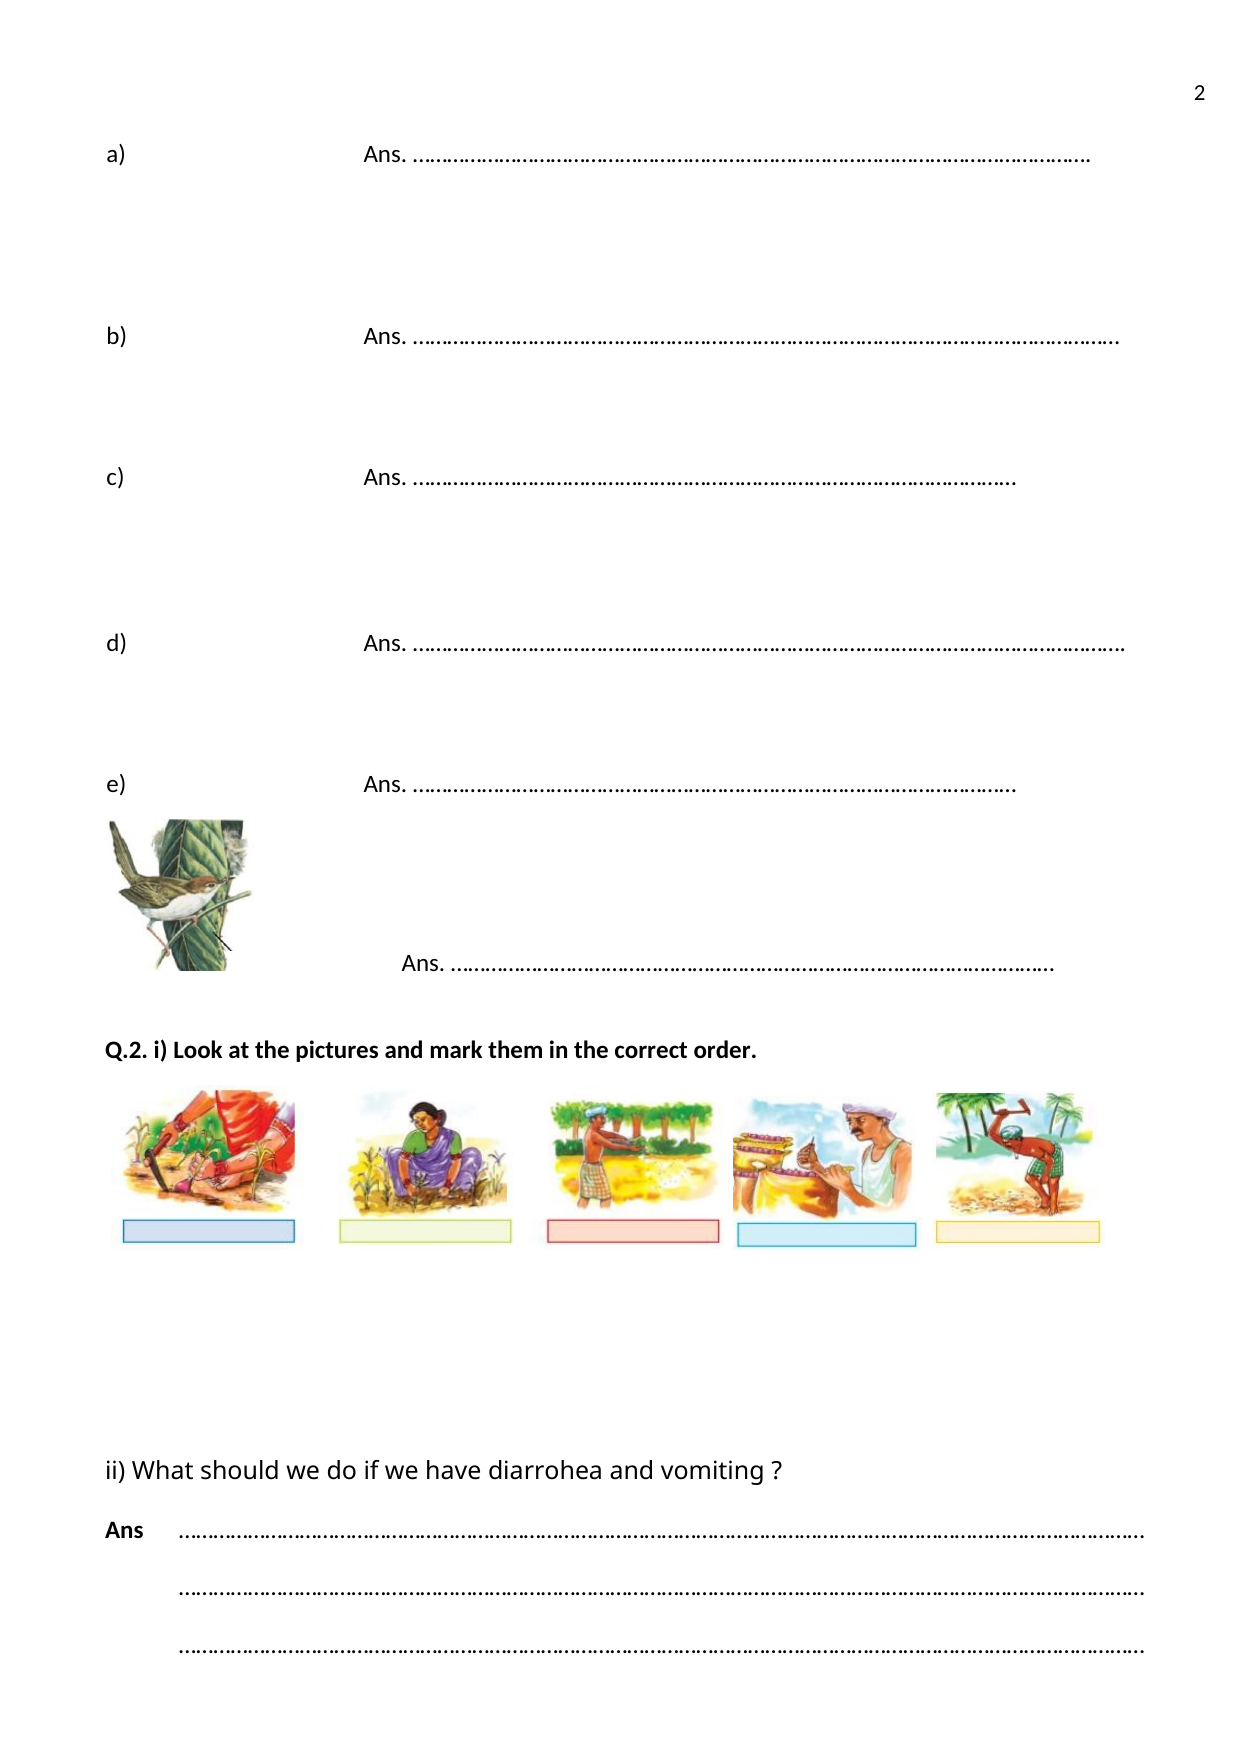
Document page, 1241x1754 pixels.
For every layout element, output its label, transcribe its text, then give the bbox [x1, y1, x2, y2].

picture [733, 1096, 922, 1250]
picture [106, 819, 255, 971]
list Ans. …………………………………………………………………………………………… [106, 461, 1213, 491]
list Ans. …………………………………………………………………………………………… [106, 769, 1213, 799]
text Q.2. i) Look at the pictures and mark them in the correct order. [105, 1034, 1213, 1065]
picture [111, 1085, 728, 1250]
text Ans …………………………………………………………………………………………………………………………………………………… [105, 1514, 1213, 1544]
text Ans. …………………………………………………………………………………………… [106, 819, 1213, 977]
list Ans. ……………………………………………………………………………………………………………. [106, 627, 1213, 657]
list Ans. …………………………………………………………………………………………………………… [106, 320, 1213, 351]
text …………………………………………………………………………………………………………………………………………………… [105, 1571, 1213, 1602]
text ii) What should we do if we have diarrohea and vomiting ? [105, 1452, 1213, 1486]
text …………………………………………………………………………………………………………………………………………………… [105, 1629, 1213, 1659]
picture [932, 1091, 1105, 1249]
list Ans. ………………………………………………………………………………………………………. [106, 138, 1213, 169]
